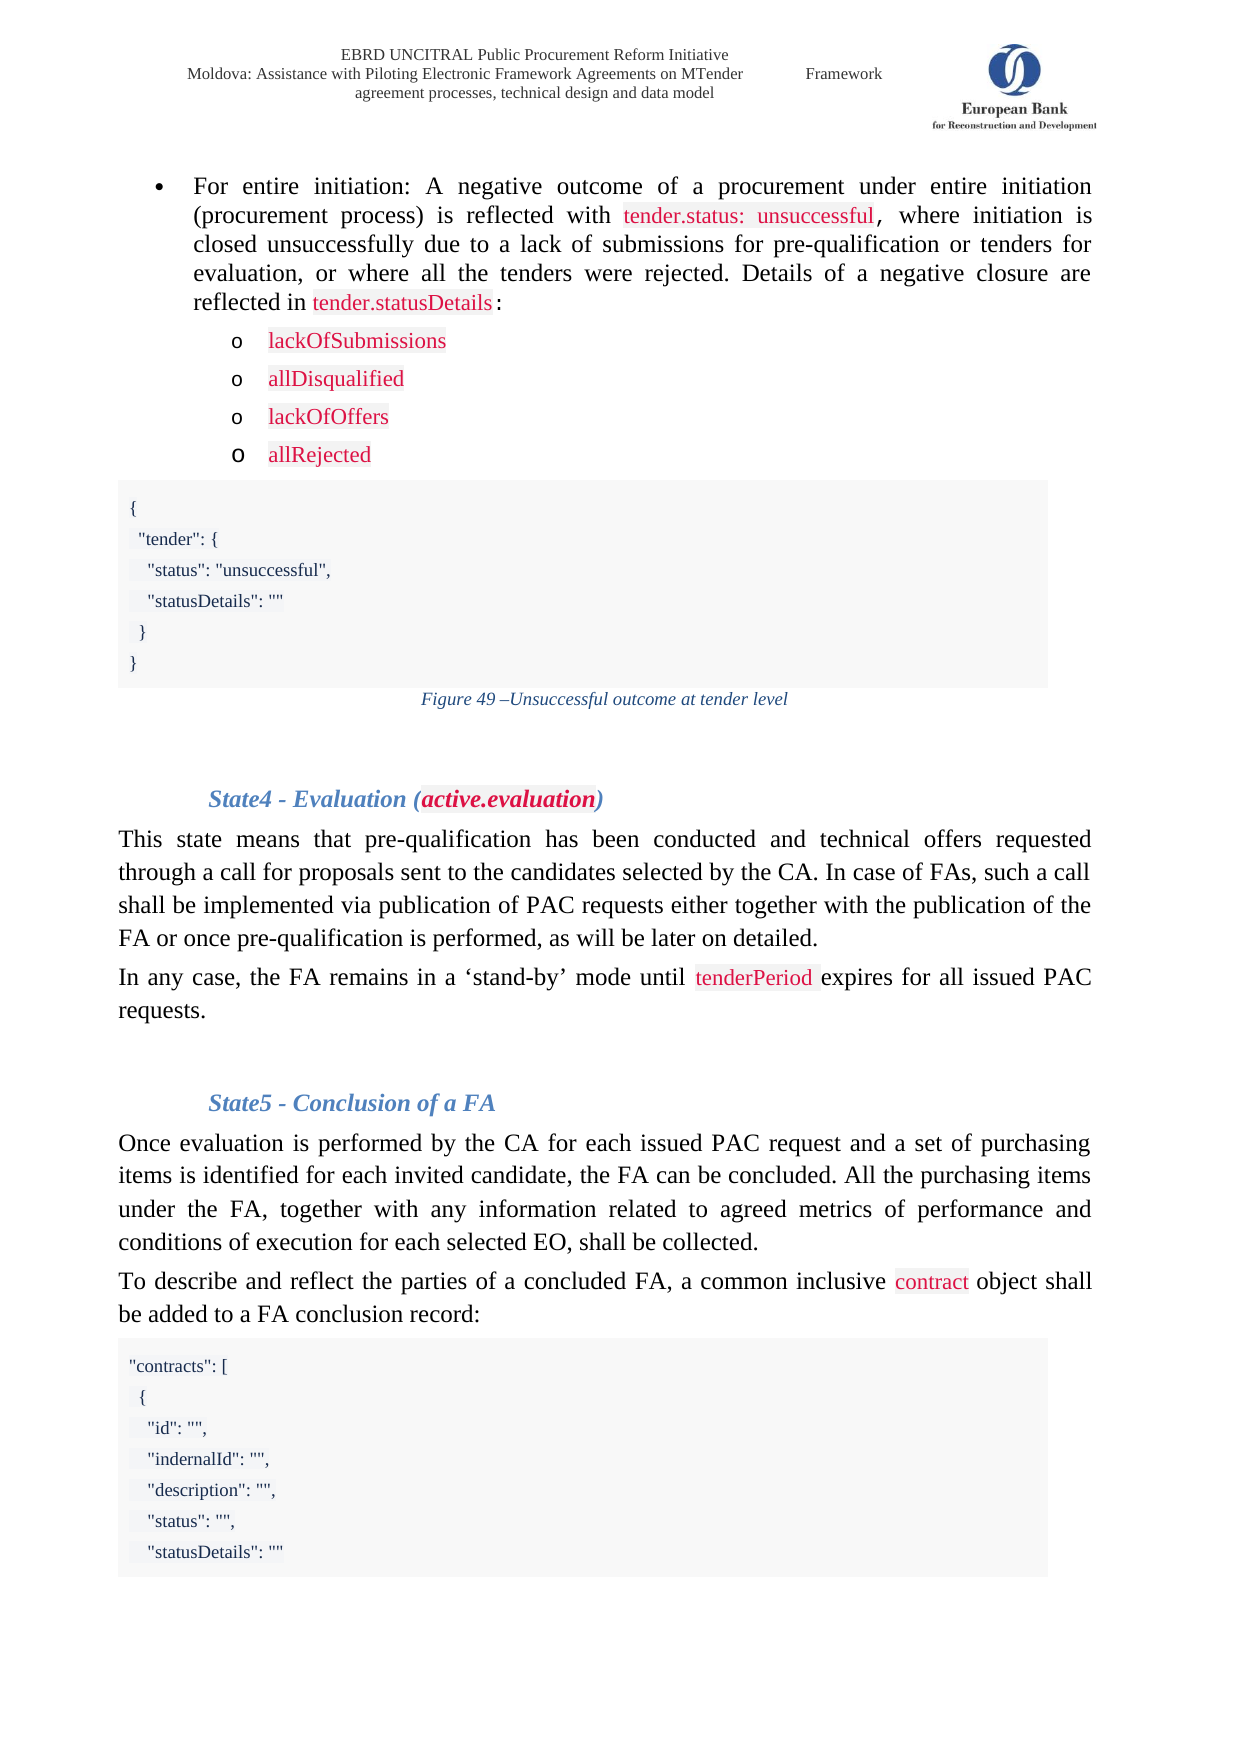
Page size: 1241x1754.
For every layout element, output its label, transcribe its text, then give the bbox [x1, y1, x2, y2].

table_header { "tender": { "status": "unsuccessful", "statusDetails": "" } } [118, 480, 1048, 688]
text To describe and reflect the parties of a concluded FA, a common inclusive contract object shall be added to a FA conclusion record: [118, 1266, 1092, 1328]
list lackOfOffers [231, 403, 1092, 431]
list allRejected [231, 441, 1092, 470]
text In any case, the FA remains in a ‘stand-by’ mode until tenderPeriod expires for all issued PAC requests. [118, 962, 1092, 1024]
title State5 - Conclusion of a FA [208, 1088, 1092, 1117]
list allDisqualified [231, 365, 1092, 392]
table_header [118, 1338, 1048, 1577]
text This state means that pre-qualification has been conducted and technical offers requested through a call for proposals sent to the candidates selected by the CA. In case of FAs, such a call shall be implemented via publication of PAC requests either together with the publication of the FA or once pre-qualification is performed, as will be later on detailed. [118, 824, 1092, 952]
picture [932, 44, 1097, 131]
text Figure 49 –Unsuccessful outcome at tender level [118, 688, 1092, 710]
title State4 - Evaluation (active.evaluation) [208, 784, 1092, 813]
list lackOfSubmissions [231, 327, 1092, 354]
text Once evaluation is performed by the CA for each issued PAC request and a set of purchasing items is identified for each invited candidate, the FA can be concluded. All the purchasing items under the FA, together with any information related to agreed metrics of performance and conditions of execution for each selected EO, shall be collected. [118, 1128, 1092, 1255]
list For entire initiation: A negative outcome of a procurement under entire initiation (procurement process) is reflected with tender.status: unsuccessful, where initiation is closed unsuccessfully due to a lack of submissions for pre-qualification or tenders for evaluation, or where all the tenders were rejected. Details of a negative closure are reflected in tender.statusDetails: [156, 171, 1092, 316]
